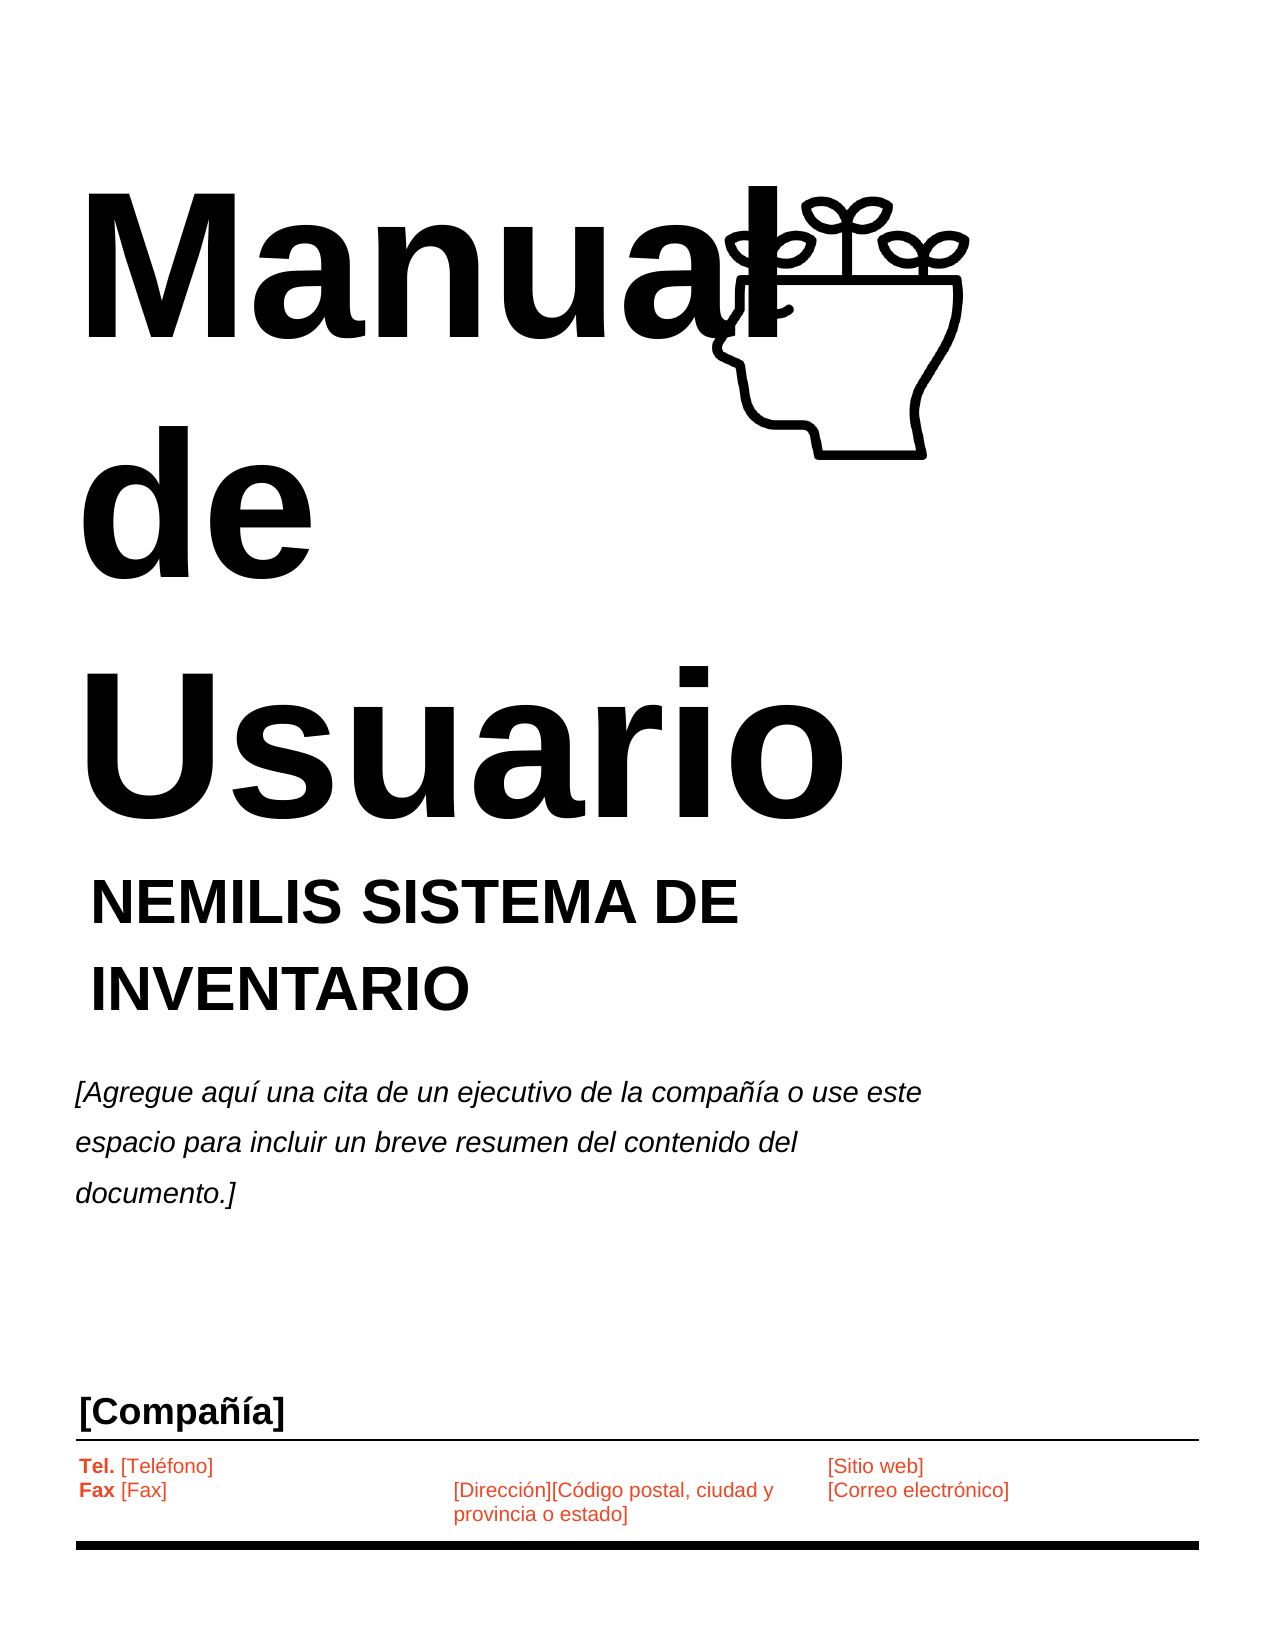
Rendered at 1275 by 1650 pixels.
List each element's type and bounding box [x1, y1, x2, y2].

picture [685, 173, 996, 483]
